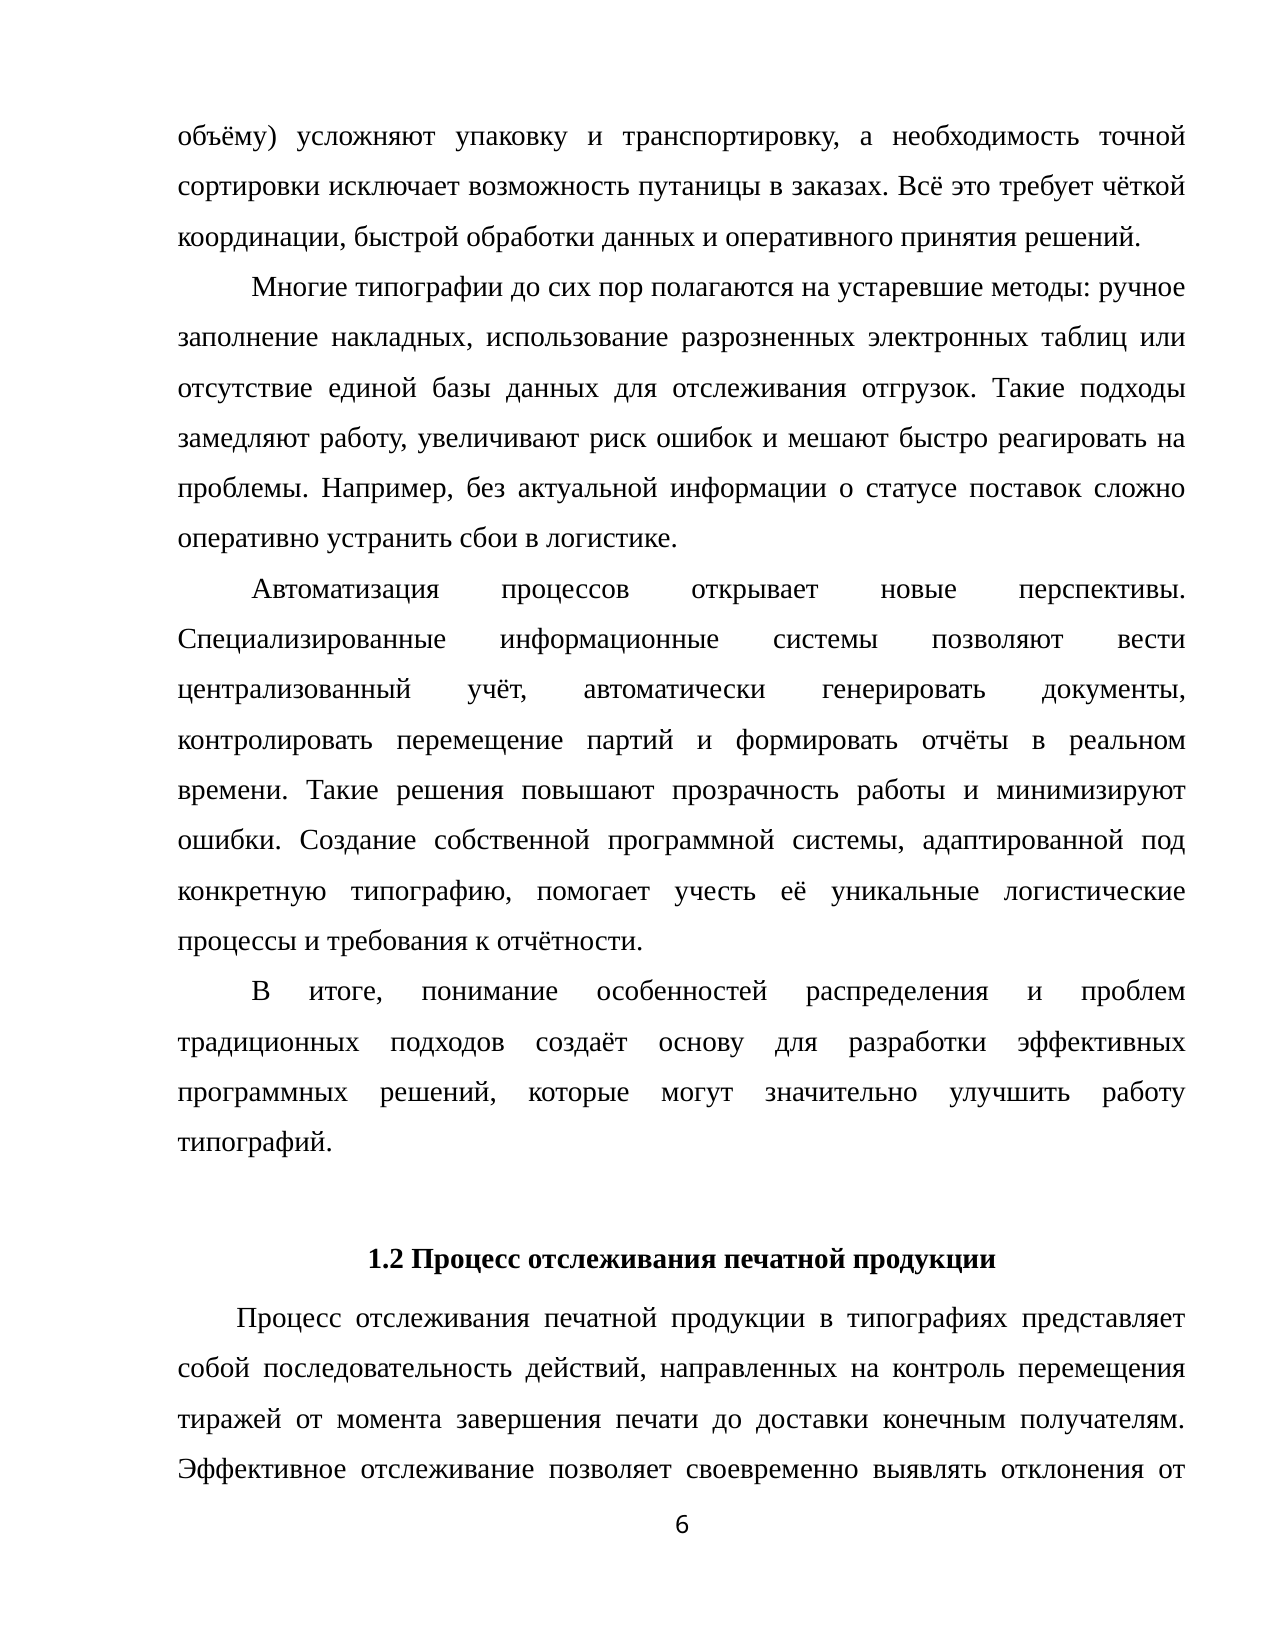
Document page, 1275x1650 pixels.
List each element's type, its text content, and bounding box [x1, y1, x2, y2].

text Многие типографии до сих пор полагаются на устаревшие методы: ручное заполнение накладных, использование разрозненных электронных таблиц или отсутствие единой базы данных для отслеживания отгрузок. Такие подходы замедляют работу, увеличивают риск ошибок и мешают быстро реагировать на проблемы. Например, без актуальной информации о статусе поставок сложно оперативно устранить сбои в логистике. [177, 269, 1186, 554]
text В итоге, понимание особенностей распределения и проблем традиционных подходов создаёт основу для разработки эффективных программных решений, которые могут значительно улучшить работу типографий. [177, 973, 1186, 1158]
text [177, 1300, 1186, 1485]
text Автоматизация процессов открывает новые перспективы. Специализированные информационные системы позволяют вести централизованный учёт, автоматически генерировать документы, контролировать перемещение партий и формировать отчёты в реальном времени. Такие решения повышают прозрачность работы и минимизируют ошибки. Создание собственной программной системы, адаптированной под конкретную типографию, помогает учесть её уникальные логистические процессы и требования к отчётности. [177, 571, 1186, 957]
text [177, 118, 1186, 252]
subtitle 1.2 Процесс отслеживания печатной продукции [177, 1242, 1186, 1275]
